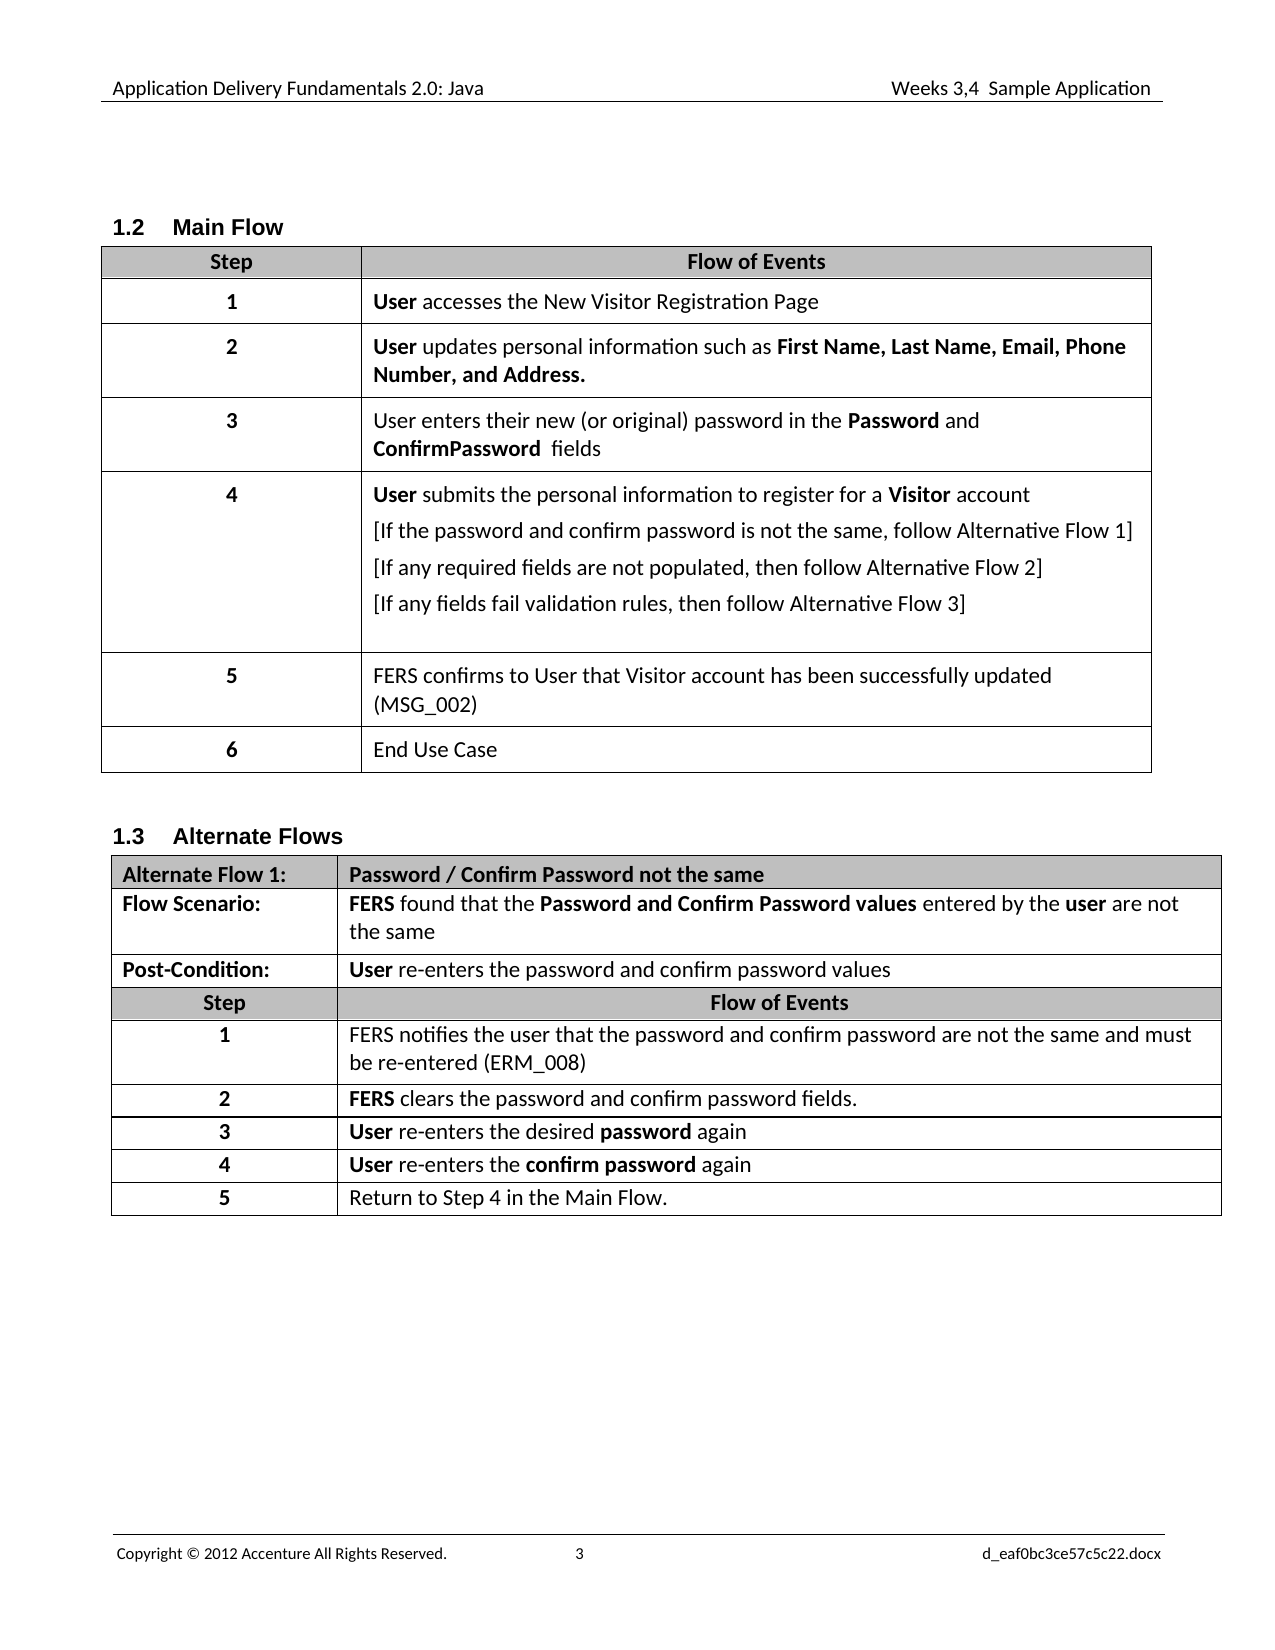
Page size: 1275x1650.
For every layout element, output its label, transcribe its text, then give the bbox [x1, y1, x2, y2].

table_cell User enters their new (or original) password in the Password and ConfirmPassword fields [362, 398, 1151, 471]
table_cell 2 [112, 1085, 337, 1116]
table_cell 5 [102, 653, 361, 726]
table_cell 1 [112, 1021, 337, 1083]
table_cell Return to Step 4 in the Main Flow. [338, 1183, 1221, 1215]
table_cell FERS notifies the user that the password and confirm password are not the same and must be re-entered (ERM_008) [338, 1021, 1221, 1083]
table_header Step [102, 247, 361, 277]
subtitle Main Flow [112, 213, 1162, 240]
table_cell User re-enters the confirm password again [338, 1150, 1221, 1182]
table_cell End Use Case [362, 727, 1151, 772]
table_cell User re-enters the desired password again [338, 1118, 1221, 1149]
table_header Password / Confirm Password not the same [338, 856, 1221, 888]
table_cell Flow Scenario: [112, 889, 337, 954]
table_cell User accesses the New Visitor Registration Page [362, 279, 1151, 323]
table_cell 6 [102, 727, 361, 772]
table_cell FERS confirms to User that Visitor account has been successfully updated (MSG_002) [362, 653, 1151, 726]
table_cell 2 [102, 324, 361, 397]
table_cell 3 [102, 398, 361, 471]
table_cell 3 [112, 1118, 337, 1149]
table_cell FERS clears the password and confirm password fields. [338, 1085, 1221, 1116]
table_cell 1 [102, 279, 361, 323]
table_header Flow of Events [362, 247, 1151, 277]
table_cell Flow of Events [338, 988, 1221, 1019]
table_cell 4 [112, 1150, 337, 1182]
table_cell User updates personal information such as First Name, Last Name, Email, Phone Number, and Address. [362, 324, 1151, 397]
table_cell Step [112, 988, 337, 1019]
table_header Alternate Flow 1: [112, 856, 337, 888]
table_cell 5 [112, 1183, 337, 1215]
table_cell FERS found that the Password and Confirm Password values entered by the user are not the same [338, 889, 1221, 954]
table_cell User re-enters the password and confirm password values [338, 955, 1221, 987]
table_cell 4 [102, 472, 361, 652]
subtitle Alternate Flows [112, 823, 1162, 849]
table_cell Post-Condition: [112, 955, 337, 987]
table_cell User submits the personal information to register for a Visitor account [If the password and confirm password is not the same, follow Alternative Flow 1] [If any required fields are not populated, then follow Alternative Flow 2] [If any fields fail validation rules, then follow Alternative Flow 3] [362, 472, 1151, 652]
